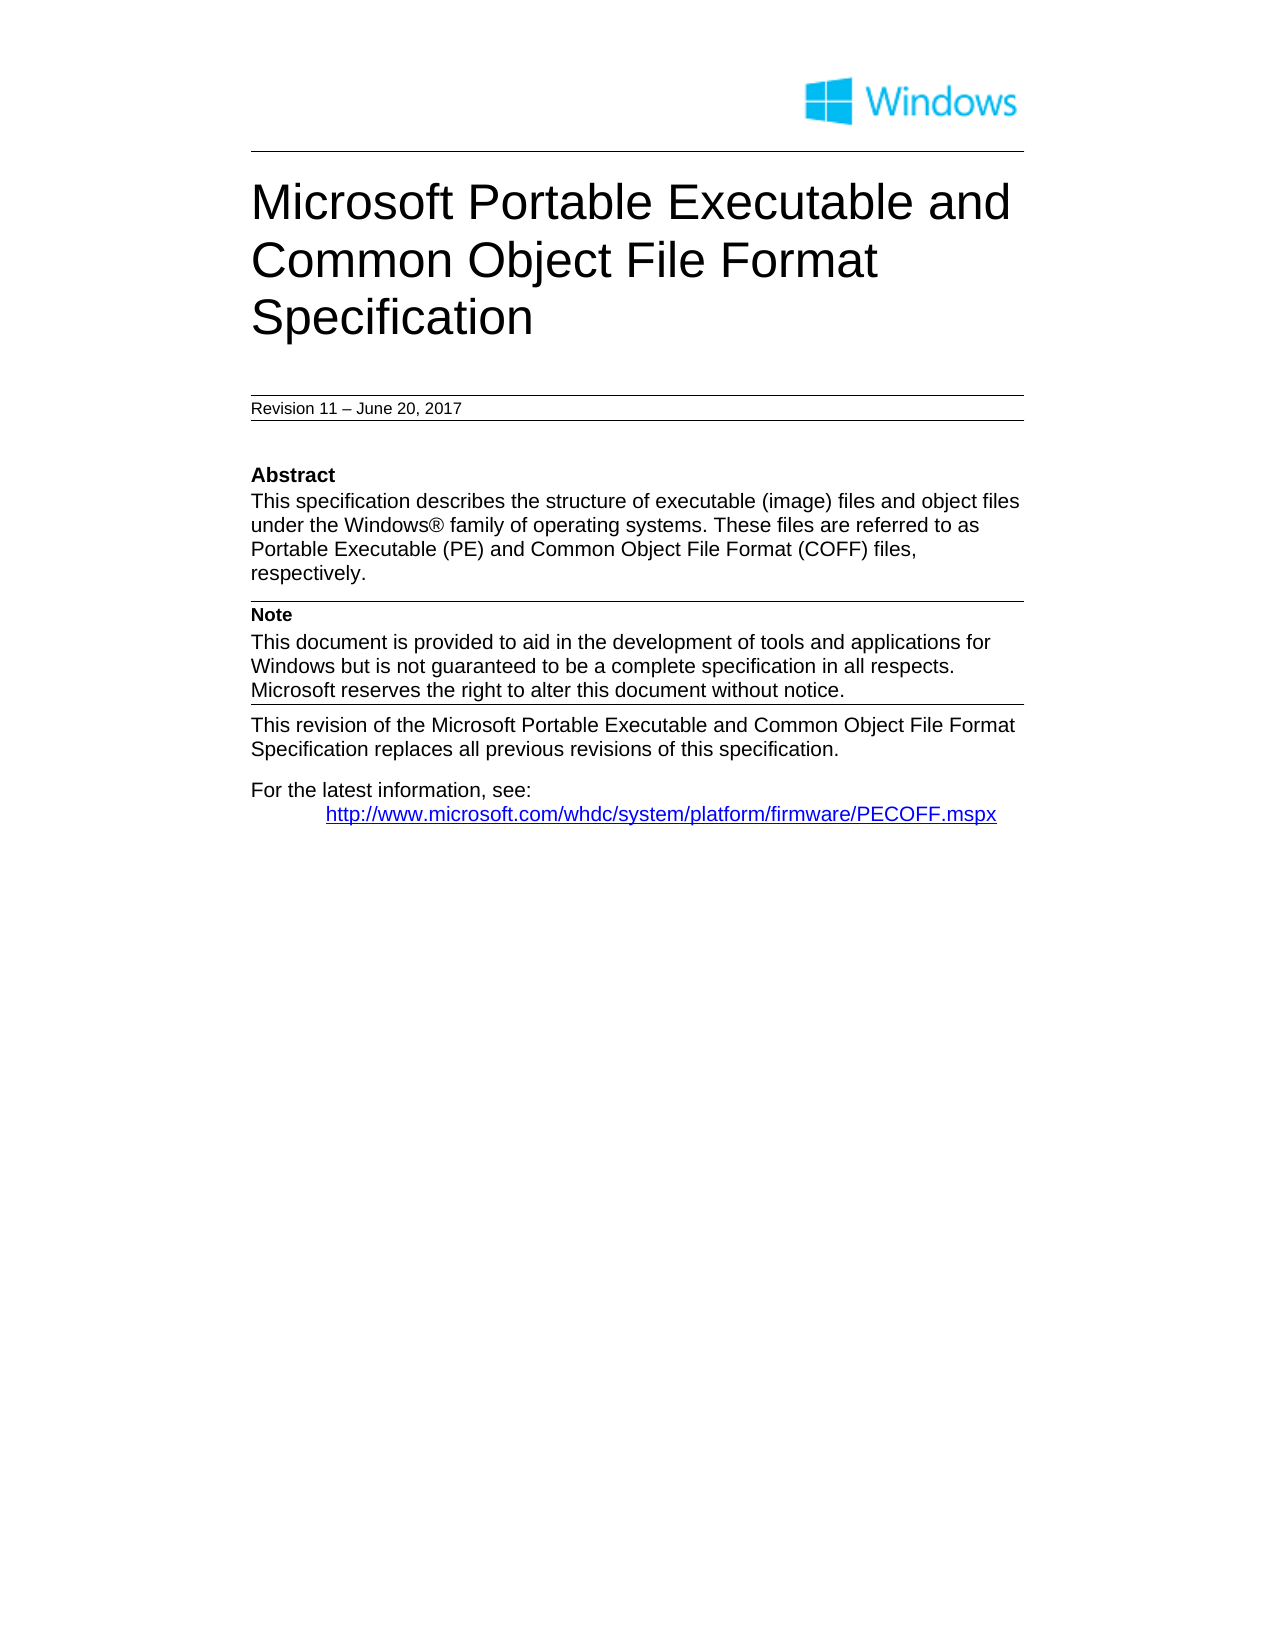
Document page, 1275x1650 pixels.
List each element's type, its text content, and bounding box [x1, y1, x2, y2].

text For the latest information, see: http://www.microsoft.com/whdc/system/platform/firmware/PECOFF.mspx [251, 778, 1024, 826]
subtitle Note [251, 602, 1024, 626]
title Microsoft Portable Executable and Common Object File Format Specification [251, 173, 1024, 345]
picture [802, 75, 1025, 130]
text This specification describes the structure of executable (image) files and object files under the Windows® family of operating systems. These files are referred to as Portable Executable (PE) and Common Object File Format (COFF) files, respectively. [251, 488, 1024, 584]
text Revision 11 – June 20, 2017 [251, 396, 1024, 420]
text This document is provided to aid in the development of tools and applications for Windows but is not guaranteed to be a complete specification in all respects. Microsoft reserves the right to alter this document without notice. [251, 630, 1024, 704]
text Abstract [251, 462, 1024, 486]
text This revision of the Microsoft Portable Executable and Common Object File Format Specification replaces all previous revisions of this specification. [251, 713, 1024, 761]
